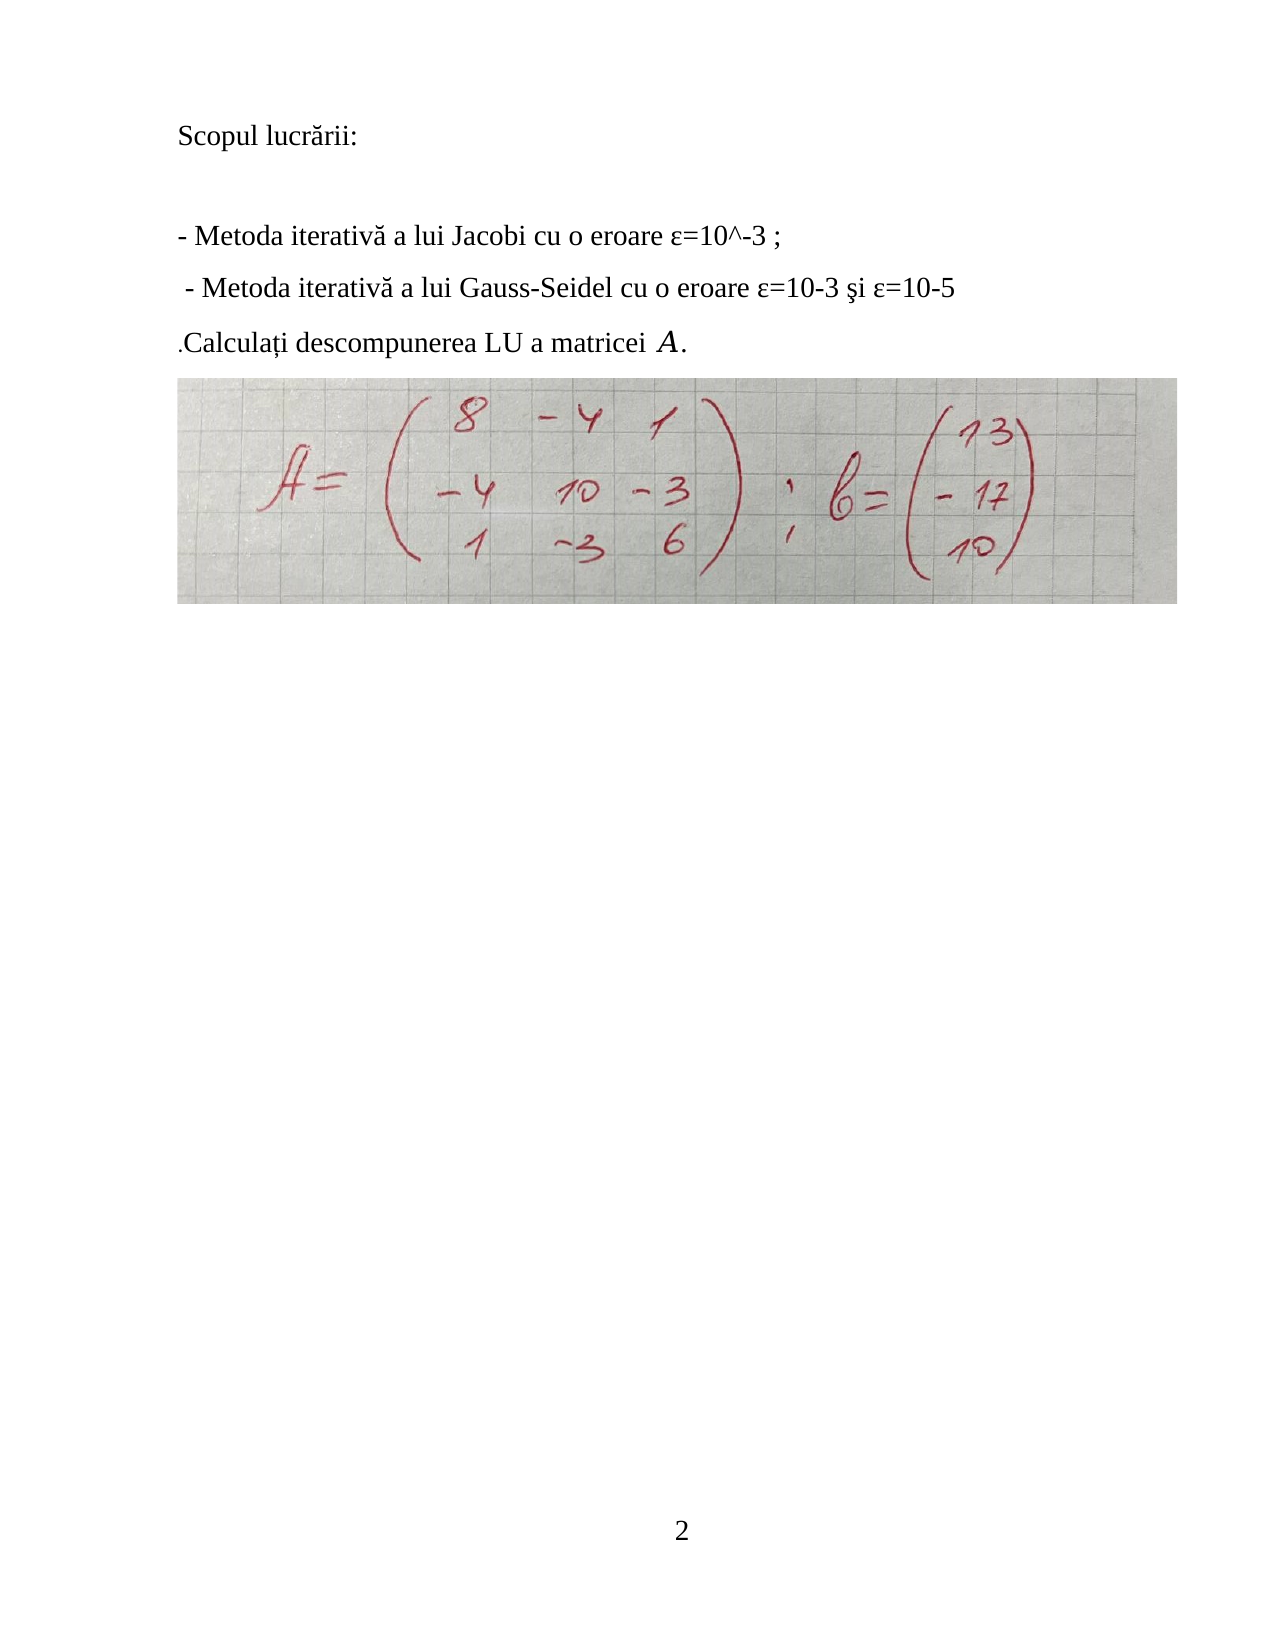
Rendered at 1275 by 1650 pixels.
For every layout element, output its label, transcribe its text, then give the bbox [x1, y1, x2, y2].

text - Metoda iterativă a lui Jacobi cu o eroare ε=10^-3 ; [177, 218, 1186, 251]
text - Metoda iterativă a lui Gauss-Seidel cu o eroare ε=10-3 şi ε=10-5 [177, 271, 1186, 304]
text Scopul lucrării: [177, 118, 1186, 152]
picture [177, 378, 1178, 604]
text .Calculați descompunerea LU a matricei 𝐴. [177, 323, 1186, 359]
